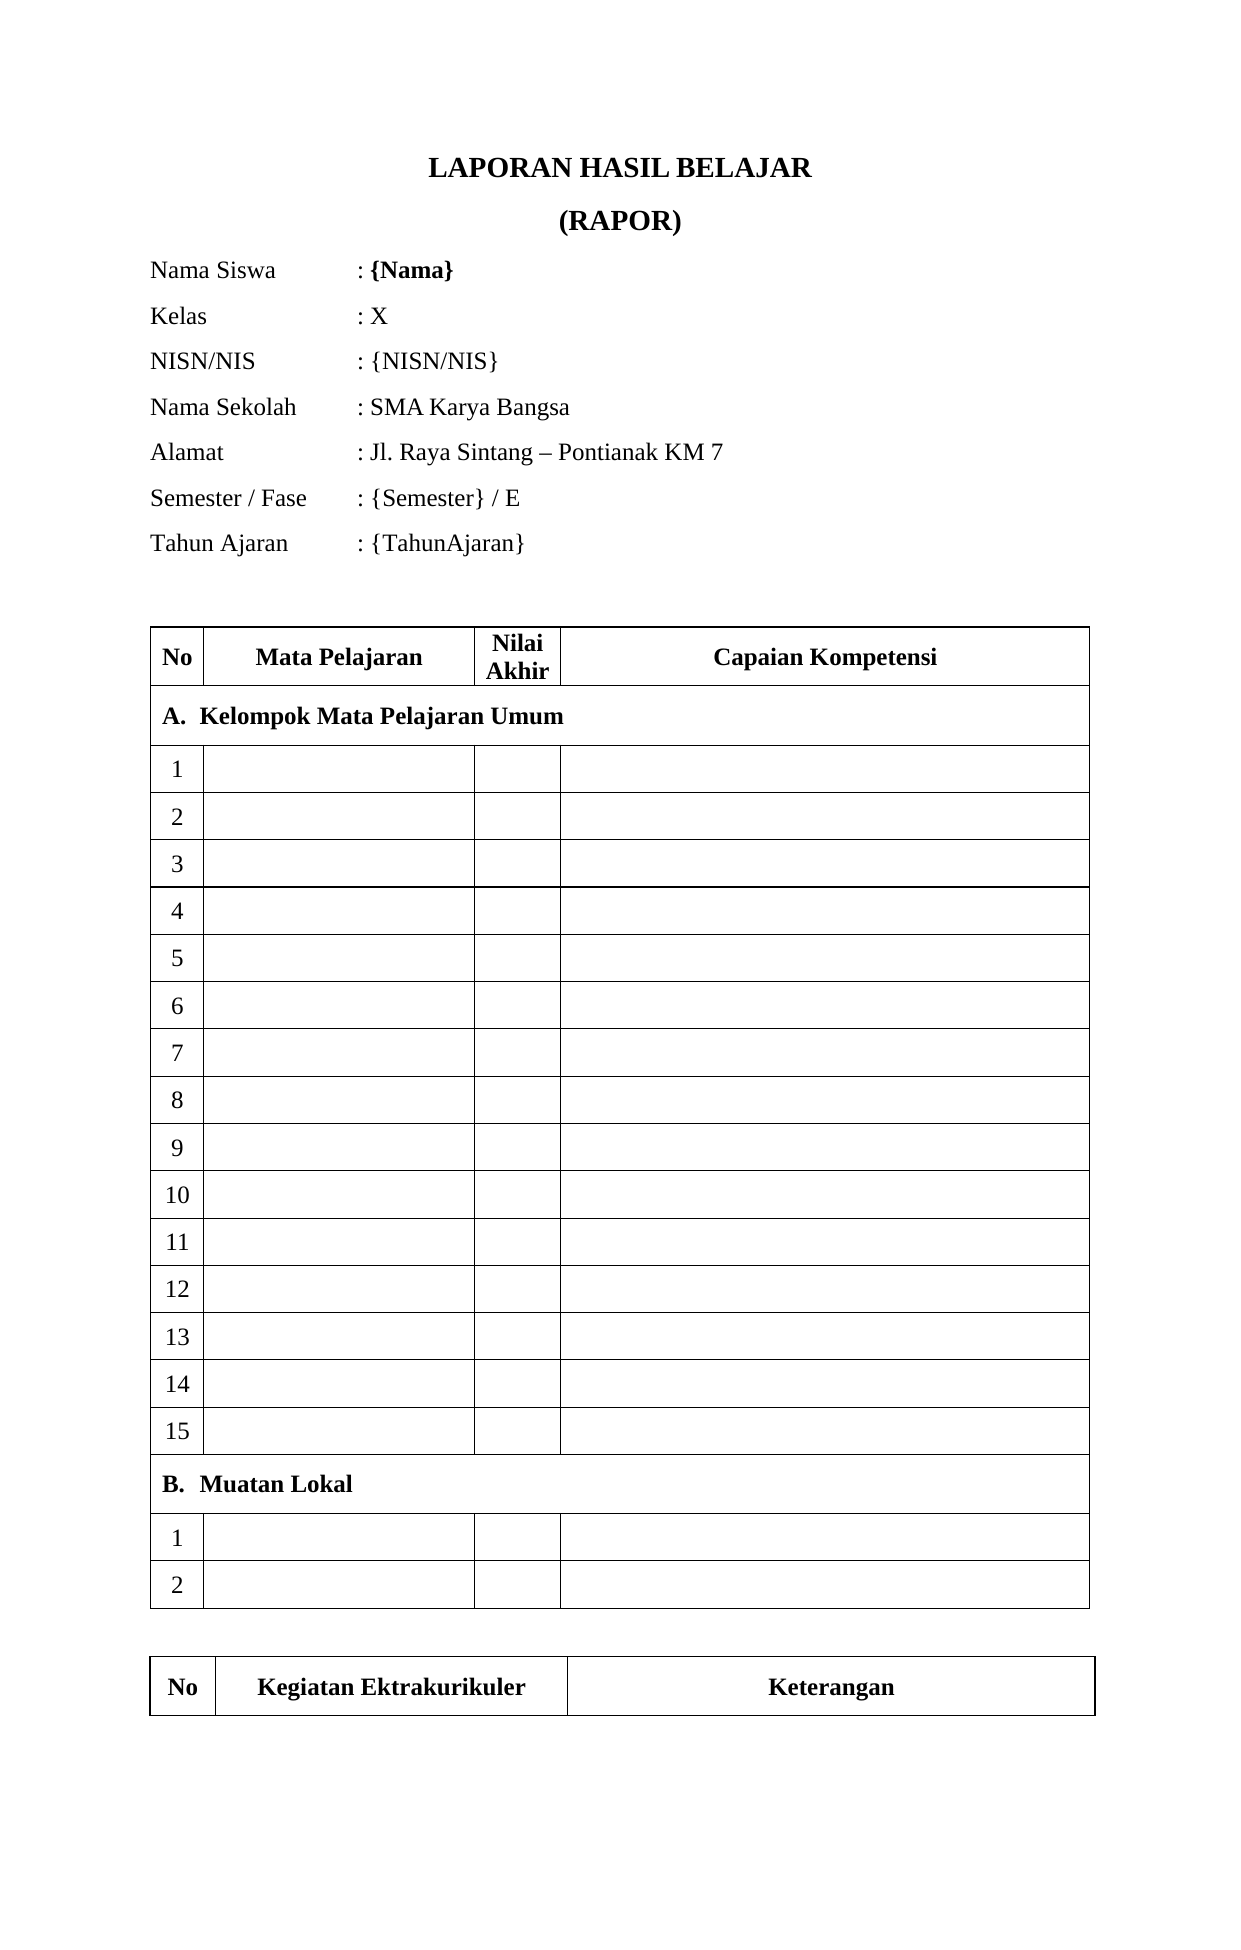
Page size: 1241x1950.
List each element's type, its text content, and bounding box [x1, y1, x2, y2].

table_cell [204, 1124, 474, 1170]
table_header Mata Pelajaran [204, 628, 474, 685]
table_cell [204, 746, 474, 792]
text LAPORAN HASIL BELAJAR [150, 150, 1090, 183]
table_cell [561, 1408, 1089, 1454]
table_cell [561, 1313, 1089, 1359]
table_cell Kelompok Mata Pelajaran Umum [151, 686, 1089, 744]
table_cell 11 [151, 1219, 203, 1265]
table_cell [475, 1029, 560, 1076]
table_header No [151, 1657, 215, 1715]
table_cell [561, 1077, 1089, 1123]
table_cell 2 [151, 1561, 203, 1607]
table_cell [204, 1561, 474, 1607]
table_cell 14 [151, 1360, 203, 1407]
table_cell [561, 746, 1089, 792]
table_cell 4 [151, 888, 203, 934]
table_cell 12 [151, 1266, 203, 1312]
table_cell 9 [151, 1124, 203, 1170]
table_cell 7 [151, 1029, 203, 1076]
table_cell 1 [151, 1514, 203, 1560]
table_cell [475, 1313, 560, 1359]
table_cell [561, 1514, 1089, 1560]
table_cell [204, 1514, 474, 1560]
table_cell [475, 1077, 560, 1123]
table_cell [561, 840, 1089, 886]
table_cell 1 [151, 746, 203, 792]
table_header Keterangan [568, 1657, 1094, 1715]
table_cell [475, 1408, 560, 1454]
table_cell [475, 888, 560, 934]
table_cell [204, 1266, 474, 1312]
table_cell [561, 793, 1089, 839]
text Kelas : X [150, 301, 1090, 330]
table_cell 15 [151, 1408, 203, 1454]
table_cell [475, 1266, 560, 1312]
text NISN/NIS : {NISN/NIS} [150, 346, 1090, 375]
table_cell 5 [151, 935, 203, 981]
table_cell [204, 840, 474, 886]
text Nama Siswa : {Nama} [150, 256, 1090, 284]
table_cell [475, 1171, 560, 1217]
table_cell [475, 935, 560, 981]
text (RAPOR) [150, 203, 1090, 236]
table_cell [204, 982, 474, 1028]
table_cell [475, 1124, 560, 1170]
table_cell [475, 1514, 560, 1560]
table_cell 2 [151, 793, 203, 839]
table_cell [204, 1313, 474, 1359]
table_header Capaian Kompetensi [561, 628, 1089, 685]
table_cell [475, 982, 560, 1028]
table_cell Muatan Lokal [151, 1455, 1089, 1513]
table_cell [475, 1561, 560, 1607]
table_cell [204, 888, 474, 934]
table_cell [561, 1219, 1089, 1265]
table_cell [204, 1219, 474, 1265]
table_cell [561, 1561, 1089, 1607]
table_cell [475, 840, 560, 886]
text Nama Sekolah : SMA Karya Bangsa [150, 392, 1090, 421]
table_cell [204, 1360, 474, 1407]
table_cell [204, 793, 474, 839]
table_cell 6 [151, 982, 203, 1028]
table_cell [204, 935, 474, 981]
table_cell [561, 935, 1089, 981]
table_cell [561, 1266, 1089, 1312]
table_cell [561, 1124, 1089, 1170]
table_cell [204, 1029, 474, 1076]
table_cell 3 [151, 840, 203, 886]
table_cell [561, 1171, 1089, 1217]
table_cell [475, 746, 560, 792]
table_header No [151, 628, 203, 685]
table_cell [204, 1171, 474, 1217]
table_cell [561, 1360, 1089, 1407]
table_cell 10 [151, 1171, 203, 1217]
text Semester / Fase : {Semester} / E [150, 483, 1090, 511]
text Tahun Ajaran : {TahunAjaran} [150, 528, 1090, 557]
table_cell [204, 1077, 474, 1123]
table_cell [561, 888, 1089, 934]
table_header Kegiatan Ektrakurikuler [216, 1657, 567, 1715]
table_cell [561, 1029, 1089, 1076]
table_cell [204, 1408, 474, 1454]
table_cell [561, 982, 1089, 1028]
table_cell [475, 793, 560, 839]
text Alamat : Jl. Raya Sintang – Pontianak KM 7 [150, 437, 1090, 466]
table_header Nilai Akhir [475, 628, 560, 685]
table_cell [475, 1360, 560, 1407]
table_cell 13 [151, 1313, 203, 1359]
table_cell 8 [151, 1077, 203, 1123]
table_cell [475, 1219, 560, 1265]
